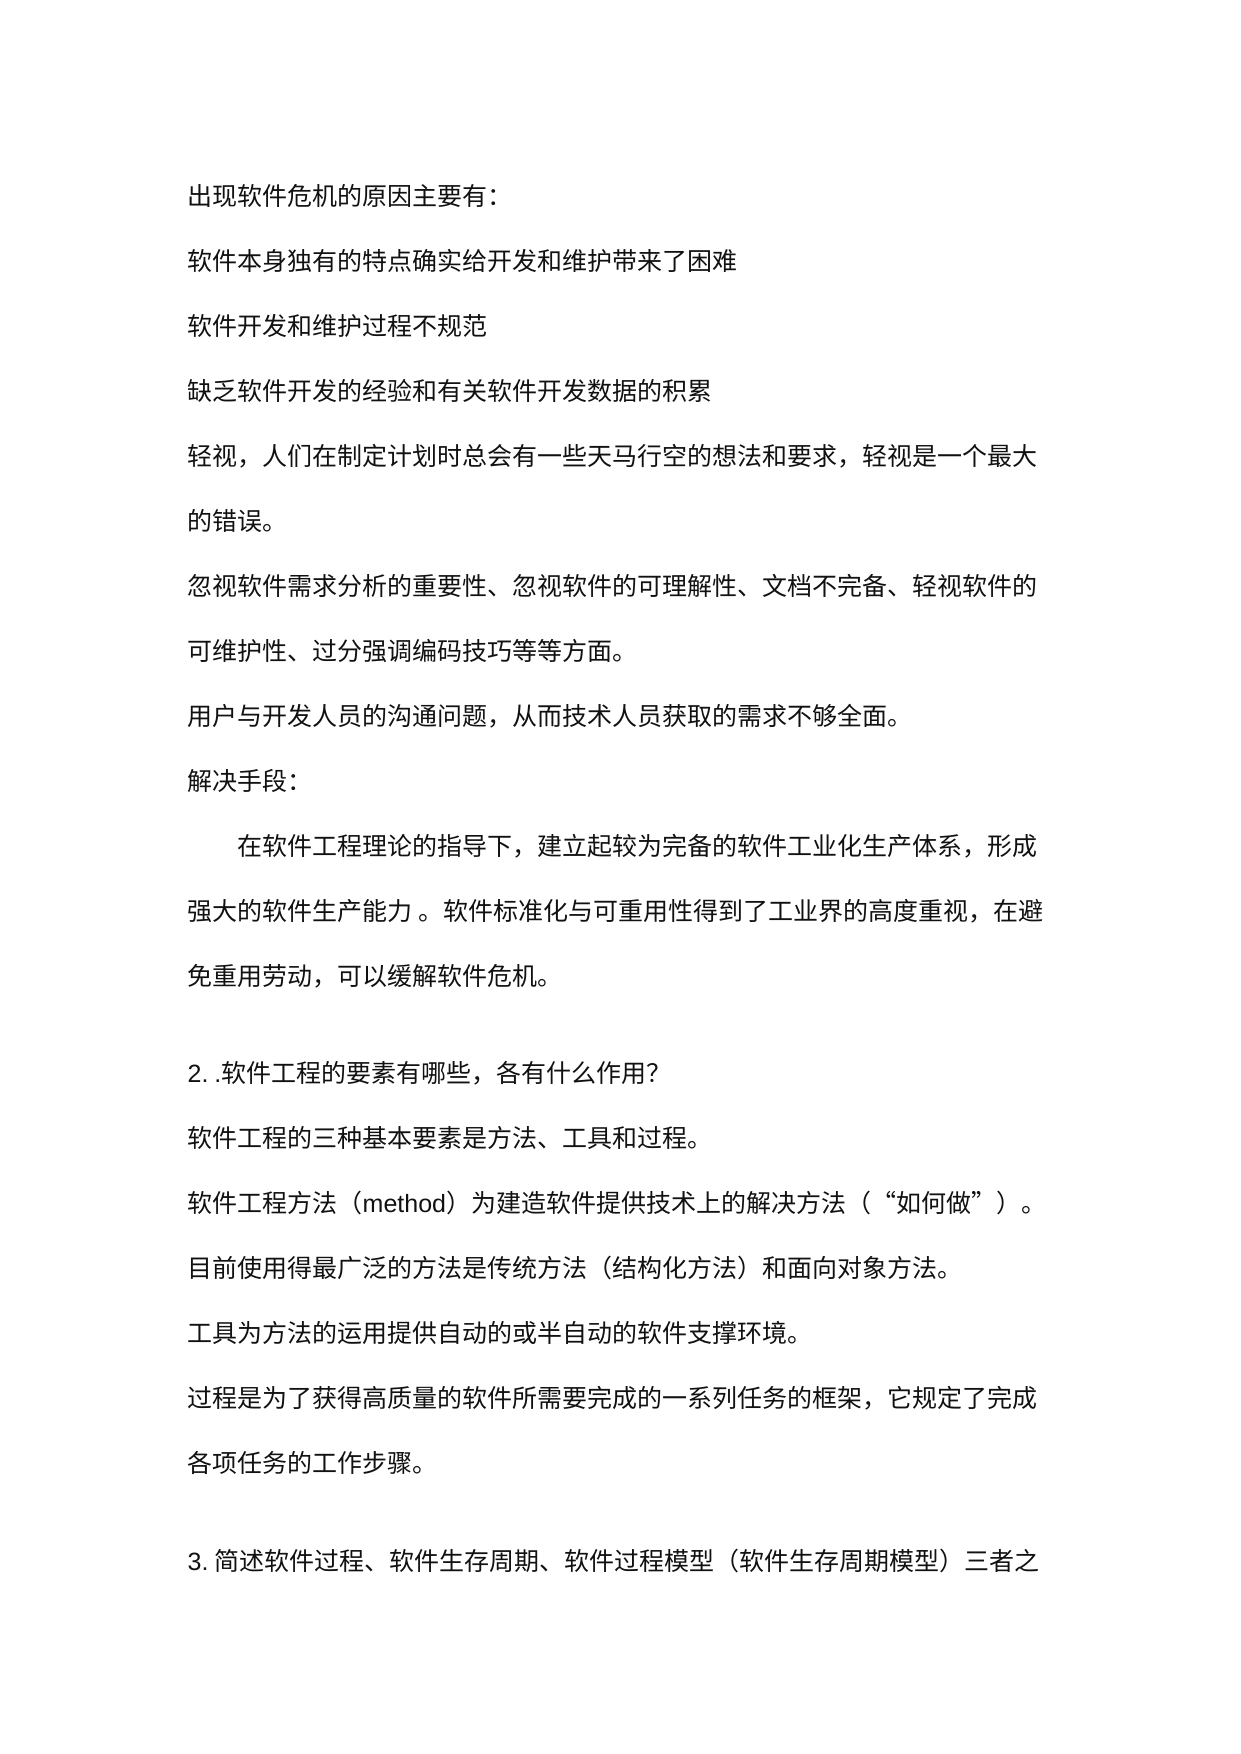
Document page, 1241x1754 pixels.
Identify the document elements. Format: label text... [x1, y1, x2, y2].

text 用户与开发人员的沟通问题，从而技术人员获取的需求不够全面。 [187, 682, 1053, 747]
text 缺乏软件开发的经验和有关软件开发数据的积累 [187, 357, 1053, 422]
text 轻视，人们在制定计划时总会有一些天马行空的想法和要求，轻视是一个最大的错误。 [187, 422, 1053, 552]
text 忽视软件需求分析的重要性、忽视软件的可理解性、文档不完备、轻视软件的可维护性、过分强调编码技巧等等方面。 [187, 552, 1053, 682]
text 过程是为了获得高质量的软件所需要完成的一系列任务的框架，它规定了完成各项任务的工作步骤。 [187, 1364, 1053, 1494]
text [187, 1527, 1053, 1592]
text 在软件工程理论的指导下，建立起较为完备的软件工业化生产体系，形成强大的软件生产能力 。软件标准化与可重用性得到了工业界的高度重视，在避免重用劳动，可以缓解软件危机。 [187, 812, 1053, 1007]
text 2. .软件工程的要素有哪些，各有什么作用？ [187, 1039, 1053, 1104]
text 软件工程的三种基本要素是方法、工具和过程。 [187, 1104, 1053, 1169]
text 出现软件危机的原因主要有： [187, 162, 1053, 227]
text 工具为方法的运用提供自动的或半自动的软件支撑环境。 [187, 1299, 1053, 1364]
text 软件本身独有的特点确实给开发和维护带来了困难 [187, 227, 1053, 292]
text 软件工程方法（method）为建造软件提供技术上的解决方法（“如何做”）。目前使用得最广泛的方法是传统方法（结构化方法）和面向对象方法。 [187, 1169, 1053, 1299]
text 软件开发和维护过程不规范 [187, 292, 1053, 357]
text 解决手段： [187, 747, 1053, 812]
